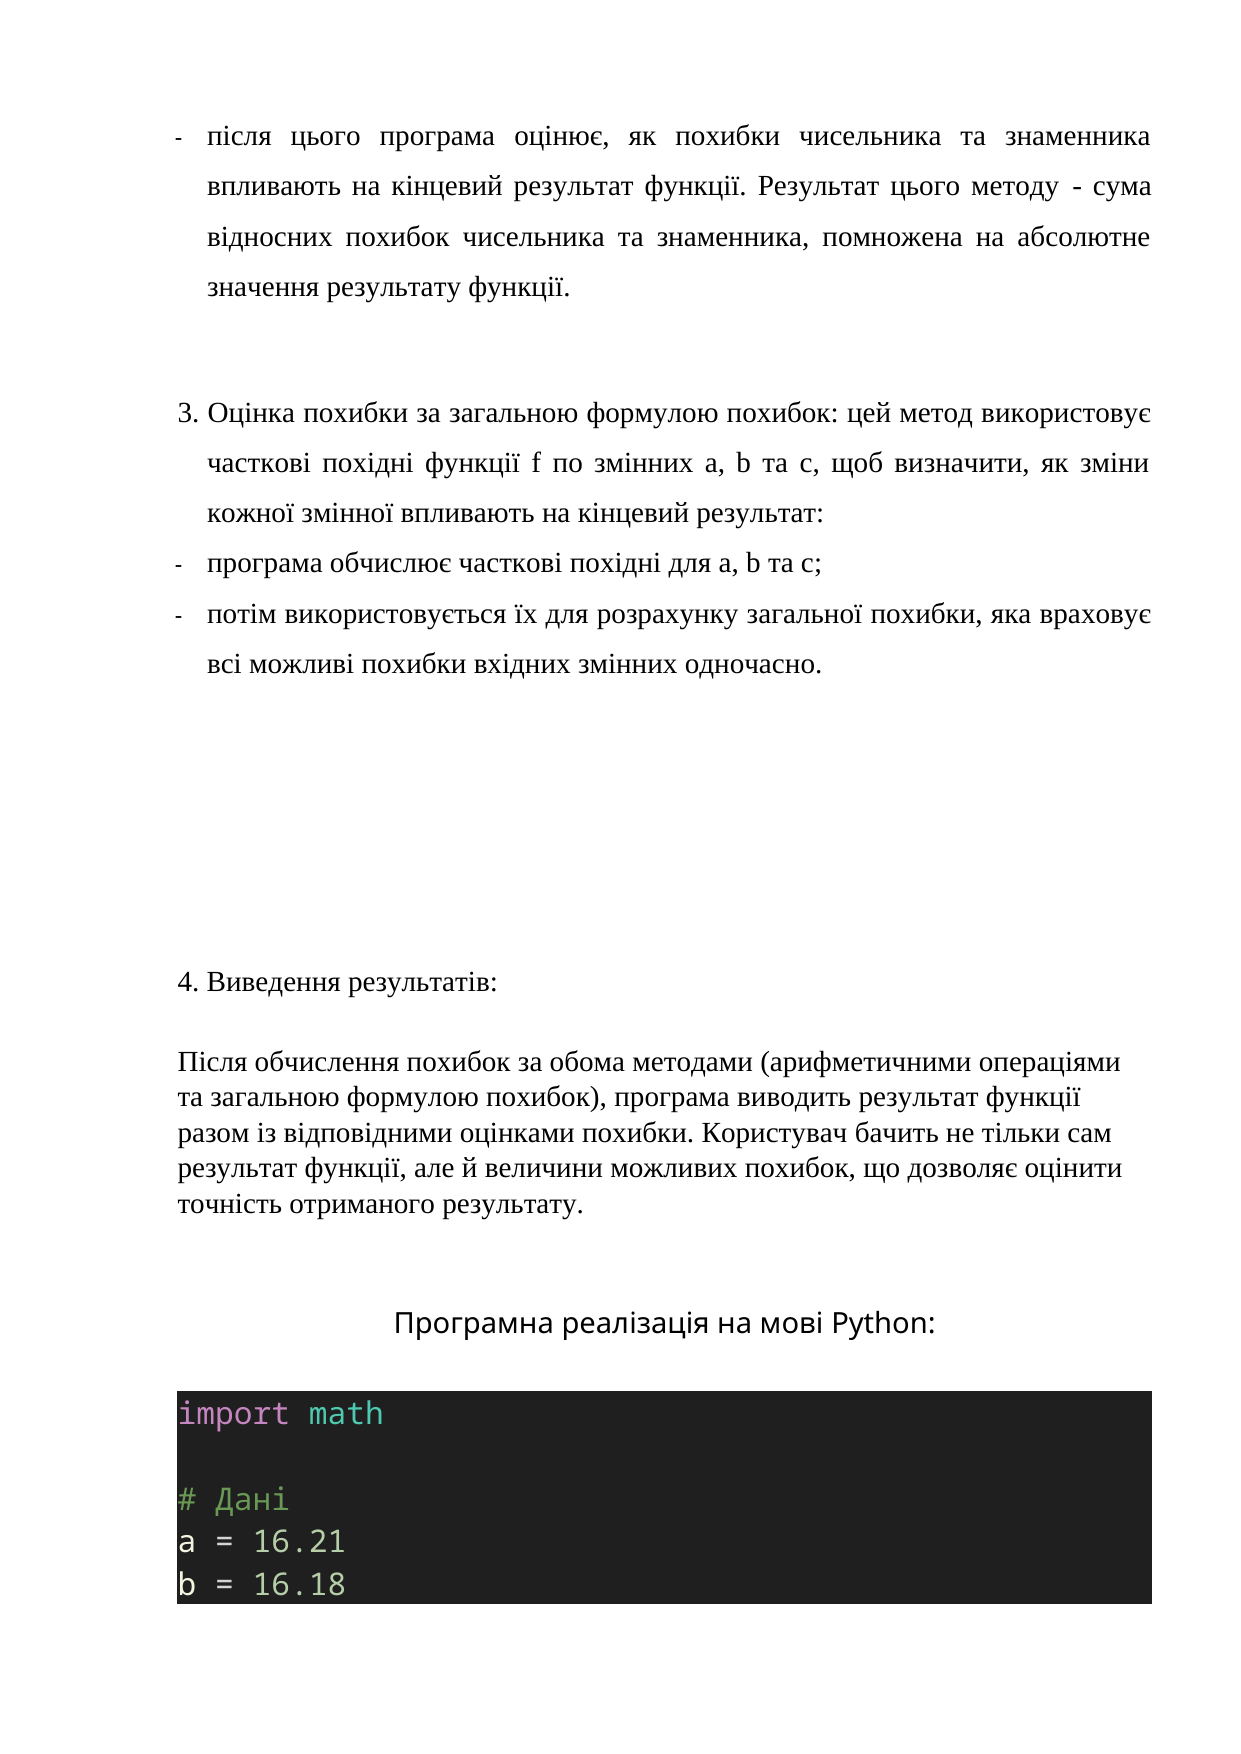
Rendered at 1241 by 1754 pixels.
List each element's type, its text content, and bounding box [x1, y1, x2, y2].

list програма обчислює часткові похідні для a, b та c; [175, 546, 1152, 579]
text 4. Виведення результатів: [177, 964, 1152, 998]
text b = 16.18 [177, 1562, 1152, 1604]
text Програмна реалізація на мові Python: [177, 1303, 1152, 1342]
text Після обчислення похибок за обома методами (арифметичними операціями та загальною формулою похибок), програма виводить результат функції разом із відповідними оцінками похибки. Користувач бачить не тільки сам результат функції, але й величини можливих похибок, що дозволяє оцінити точність отриманого результату. [177, 1044, 1152, 1219]
text a = 16.21 [177, 1519, 1152, 1562]
text # Дані [177, 1476, 1152, 1519]
list після цього програма оцінює, як похибки чисельника та знаменника впливають на кінцевий результат функції. Результат цього методу - сума відносних похибок чисельника та знаменника, помножена на абсолютне значення результату функції. [175, 118, 1152, 303]
text import math [177, 1391, 1152, 1434]
list потім використовується їх для розрахунку загальної похибки, яка враховує всі можливі похибки вхідних змінних одночасно. [175, 596, 1152, 680]
text 3. Оцінка похибки за загальною формулою похибок: цей метод використовує часткові похідні функції f по змінних a, b та c, щоб визначити, як зміни кожної змінної впливають на кінцевий результат: [177, 395, 1152, 529]
